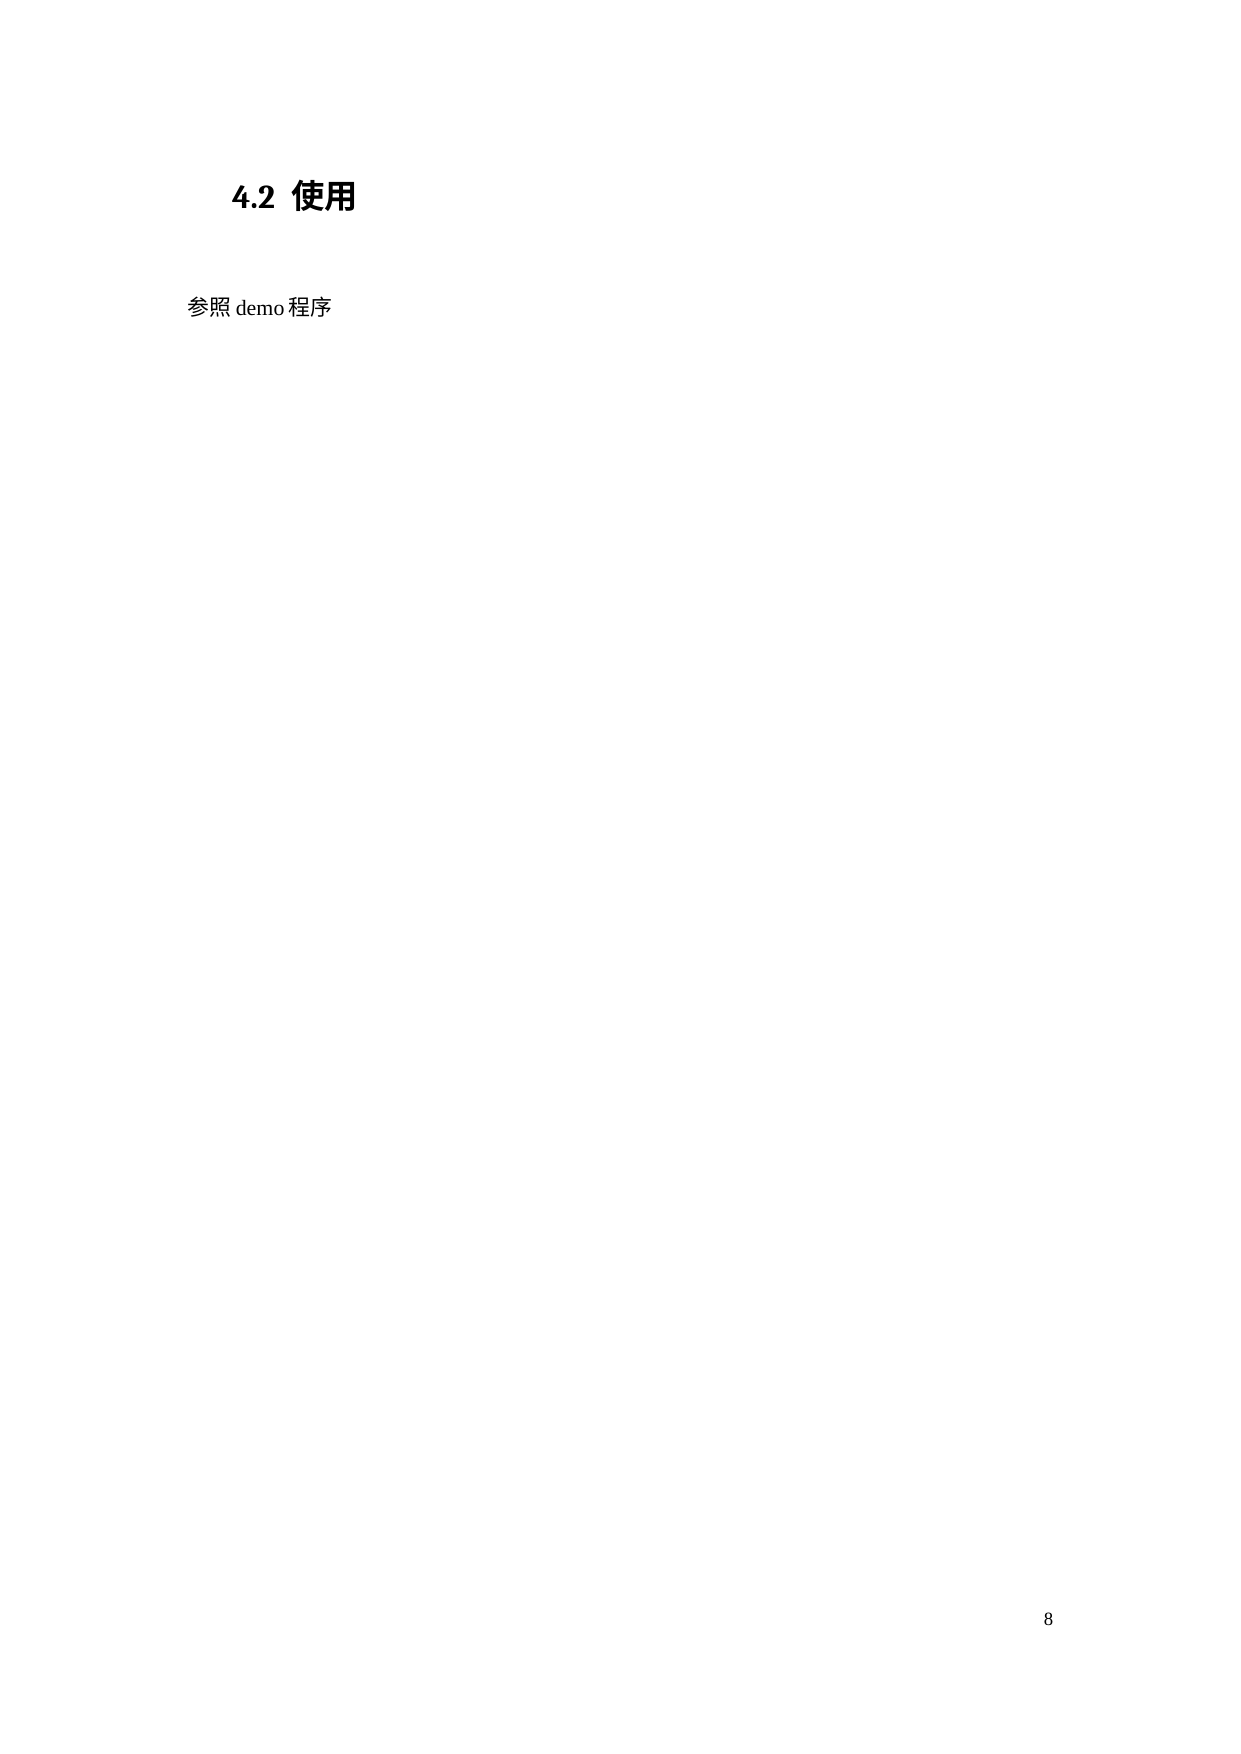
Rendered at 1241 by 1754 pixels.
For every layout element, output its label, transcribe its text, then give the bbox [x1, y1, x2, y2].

text 参照demo程序 [187, 289, 1053, 322]
subtitle 使用 [232, 162, 1053, 227]
